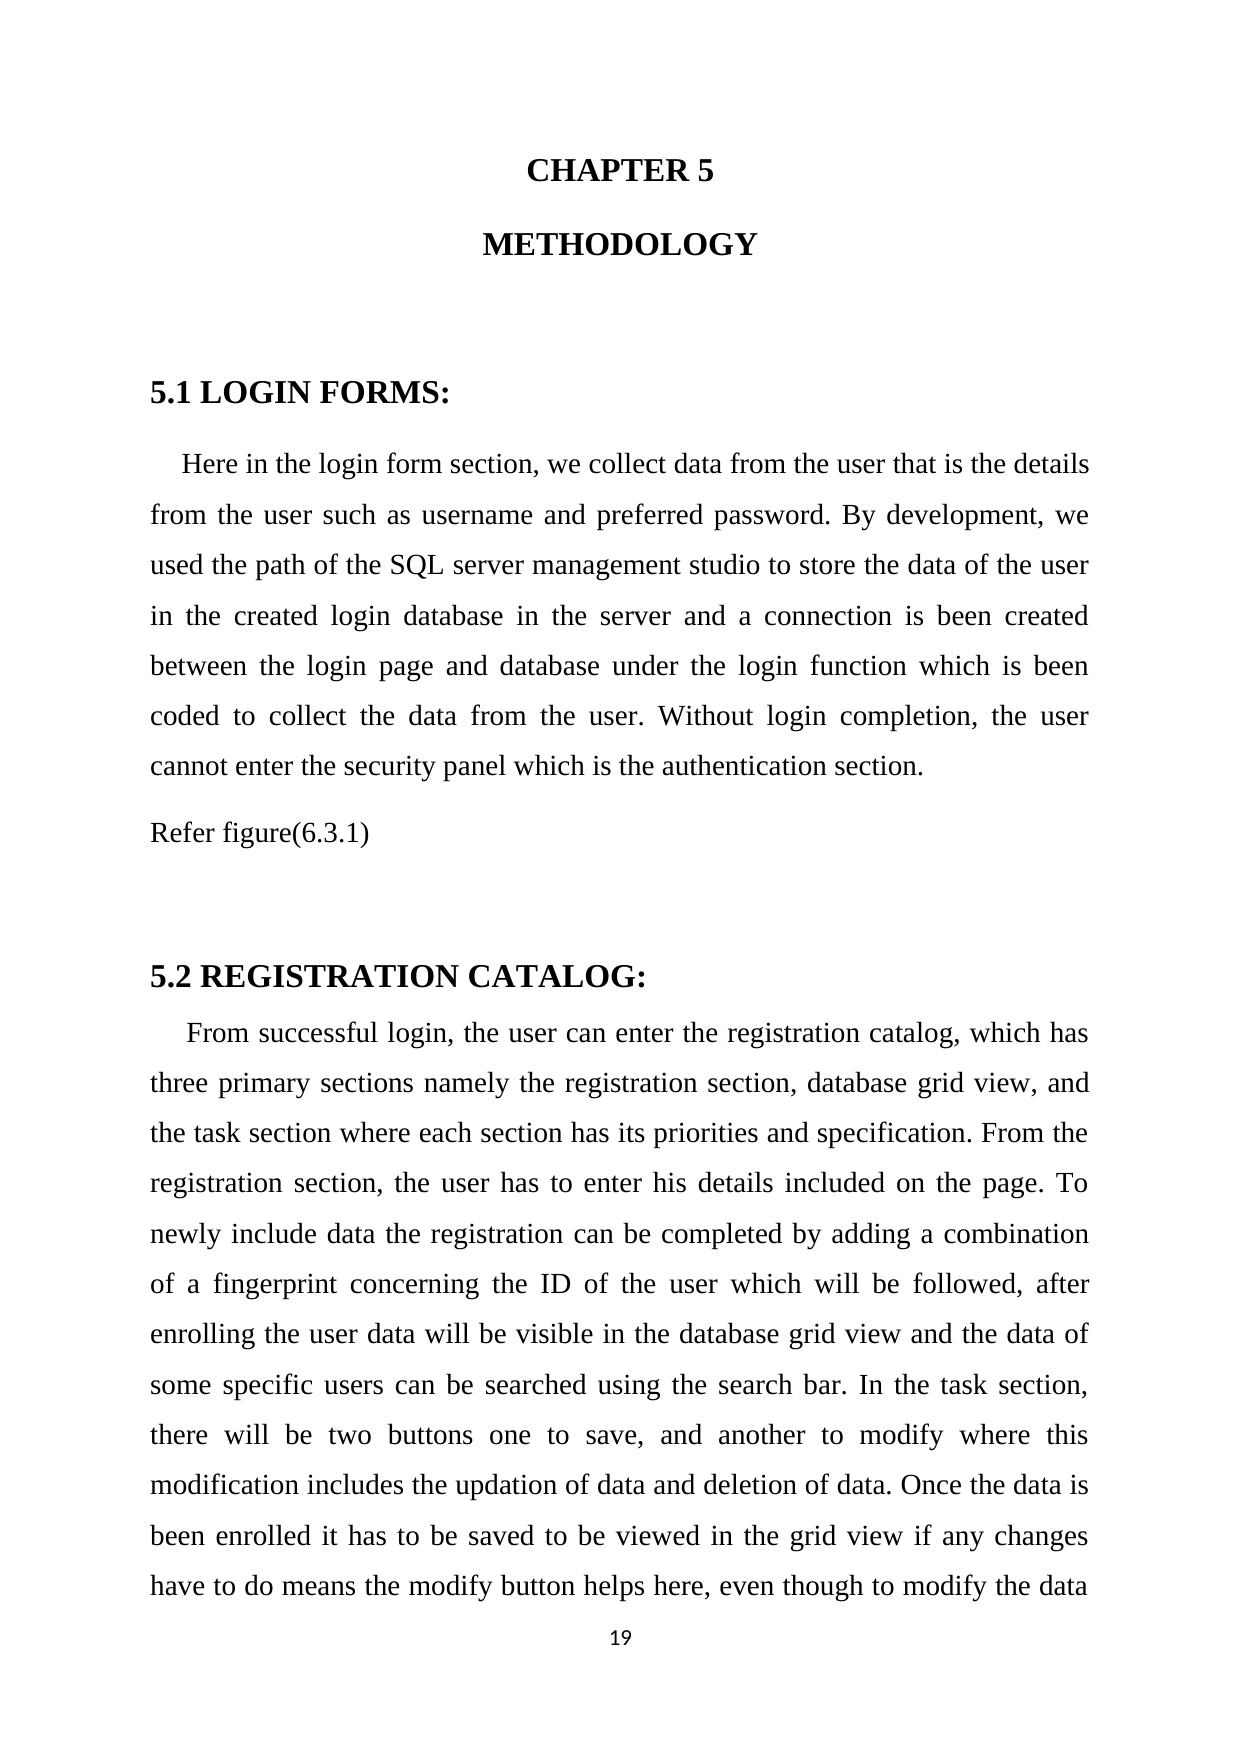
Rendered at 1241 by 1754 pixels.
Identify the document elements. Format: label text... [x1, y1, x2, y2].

text Refer figure(6.3.1) [150, 816, 1090, 849]
text Here in the login form section, we collect data from the user that is the details from the user such as username and preferred password. By development, we used the path of the SQL server management studio to store the data of the user in the created login database in the server and a connection is been created between the login page and database under the login function which is been coded to collect the data from the user. Without login completion, the user cannot enter the security panel which is the authentication section. [150, 447, 1090, 782]
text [150, 1015, 1090, 1602]
text 5.2 REGISTRATION CATALOG: [150, 957, 1090, 995]
text METHODOLOGY [150, 224, 1090, 262]
text 5.1 LOGIN FORMS: [150, 372, 1090, 411]
text CHAPTER 5 [150, 150, 1090, 188]
